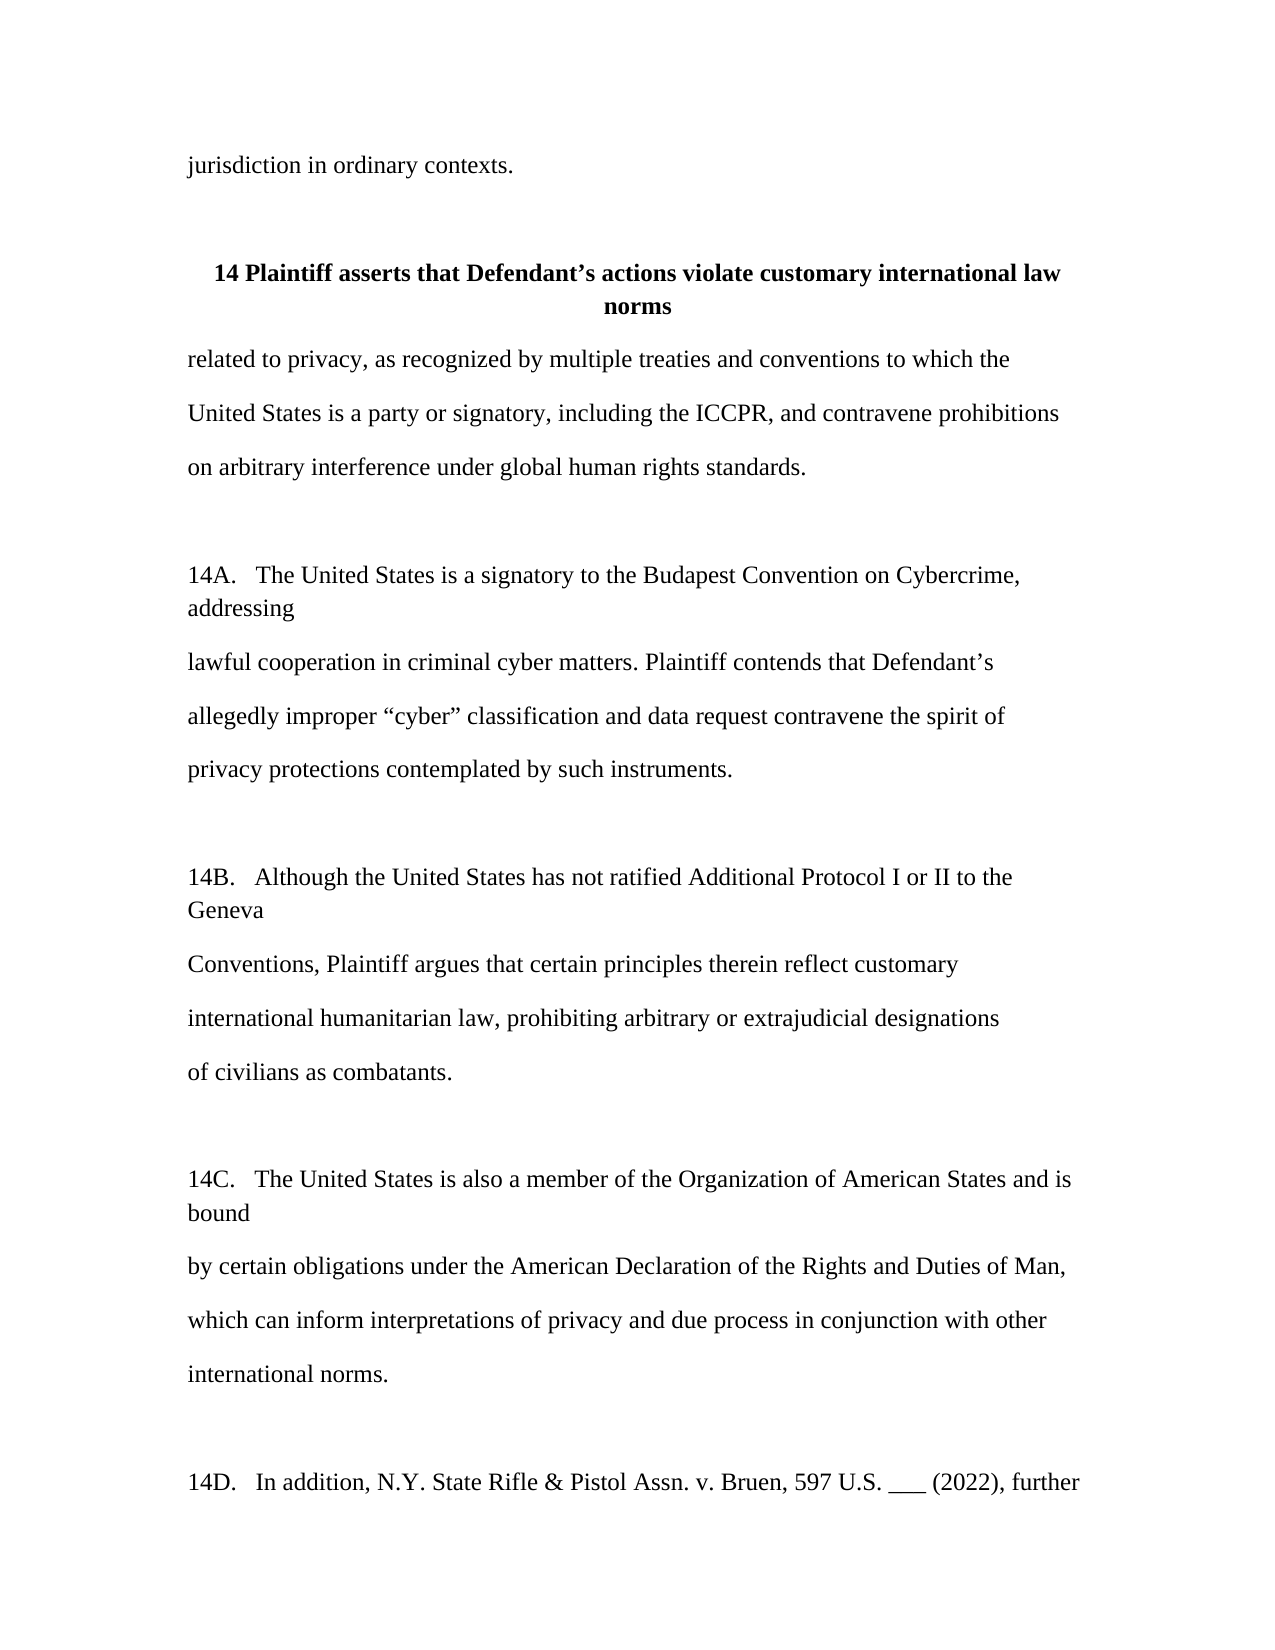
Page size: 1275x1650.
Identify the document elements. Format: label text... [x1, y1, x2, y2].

text 14B. Although the United States has not ratified Additional Protocol I or II to the Geneva [187, 862, 1087, 924]
text jurisdiction in ordinary contexts. [187, 150, 1087, 179]
text of civilians as combatants. [187, 1057, 1087, 1086]
text allegedly improper “cyber” classification and data request contravene the spirit of [187, 701, 1087, 729]
text lawful cooperation in criminal cyber matters. Plaintiff contends that Defendant’s [187, 647, 1087, 676]
text United States is a party or signatory, including the ICCPR, and contravene prohibitions [187, 398, 1087, 427]
text 14D. In addition, N.Y. State Rifle & Pistol Assn. v. Bruen, 597 U.S. ___ (2022), further [187, 1467, 1087, 1496]
text by certain obligations under the American Declaration of the Rights and Duties of Man, [187, 1251, 1087, 1280]
text on arbitrary interference under global human rights standards. [187, 452, 1087, 481]
text privacy protections contemplated by such instruments. [187, 754, 1087, 783]
text 14C. The United States is also a member of the Organization of American States and is bound [187, 1164, 1087, 1226]
text 14 Plaintiff asserts that Defendant’s actions violate customary international law norms [187, 258, 1087, 319]
text Conventions, Plaintiff argues that certain principles therein reflect customary [187, 949, 1087, 978]
text international humanitarian law, prohibiting arbitrary or extrajudicial designations [187, 1003, 1087, 1032]
text related to privacy, as recognized by multiple treaties and conventions to which the [187, 344, 1087, 373]
text which can inform interpretations of privacy and due process in conjunction with other [187, 1305, 1087, 1334]
text 14A. The United States is a signatory to the Budapest Convention on Cybercrime, addressing [187, 560, 1087, 622]
text international norms. [187, 1359, 1087, 1388]
